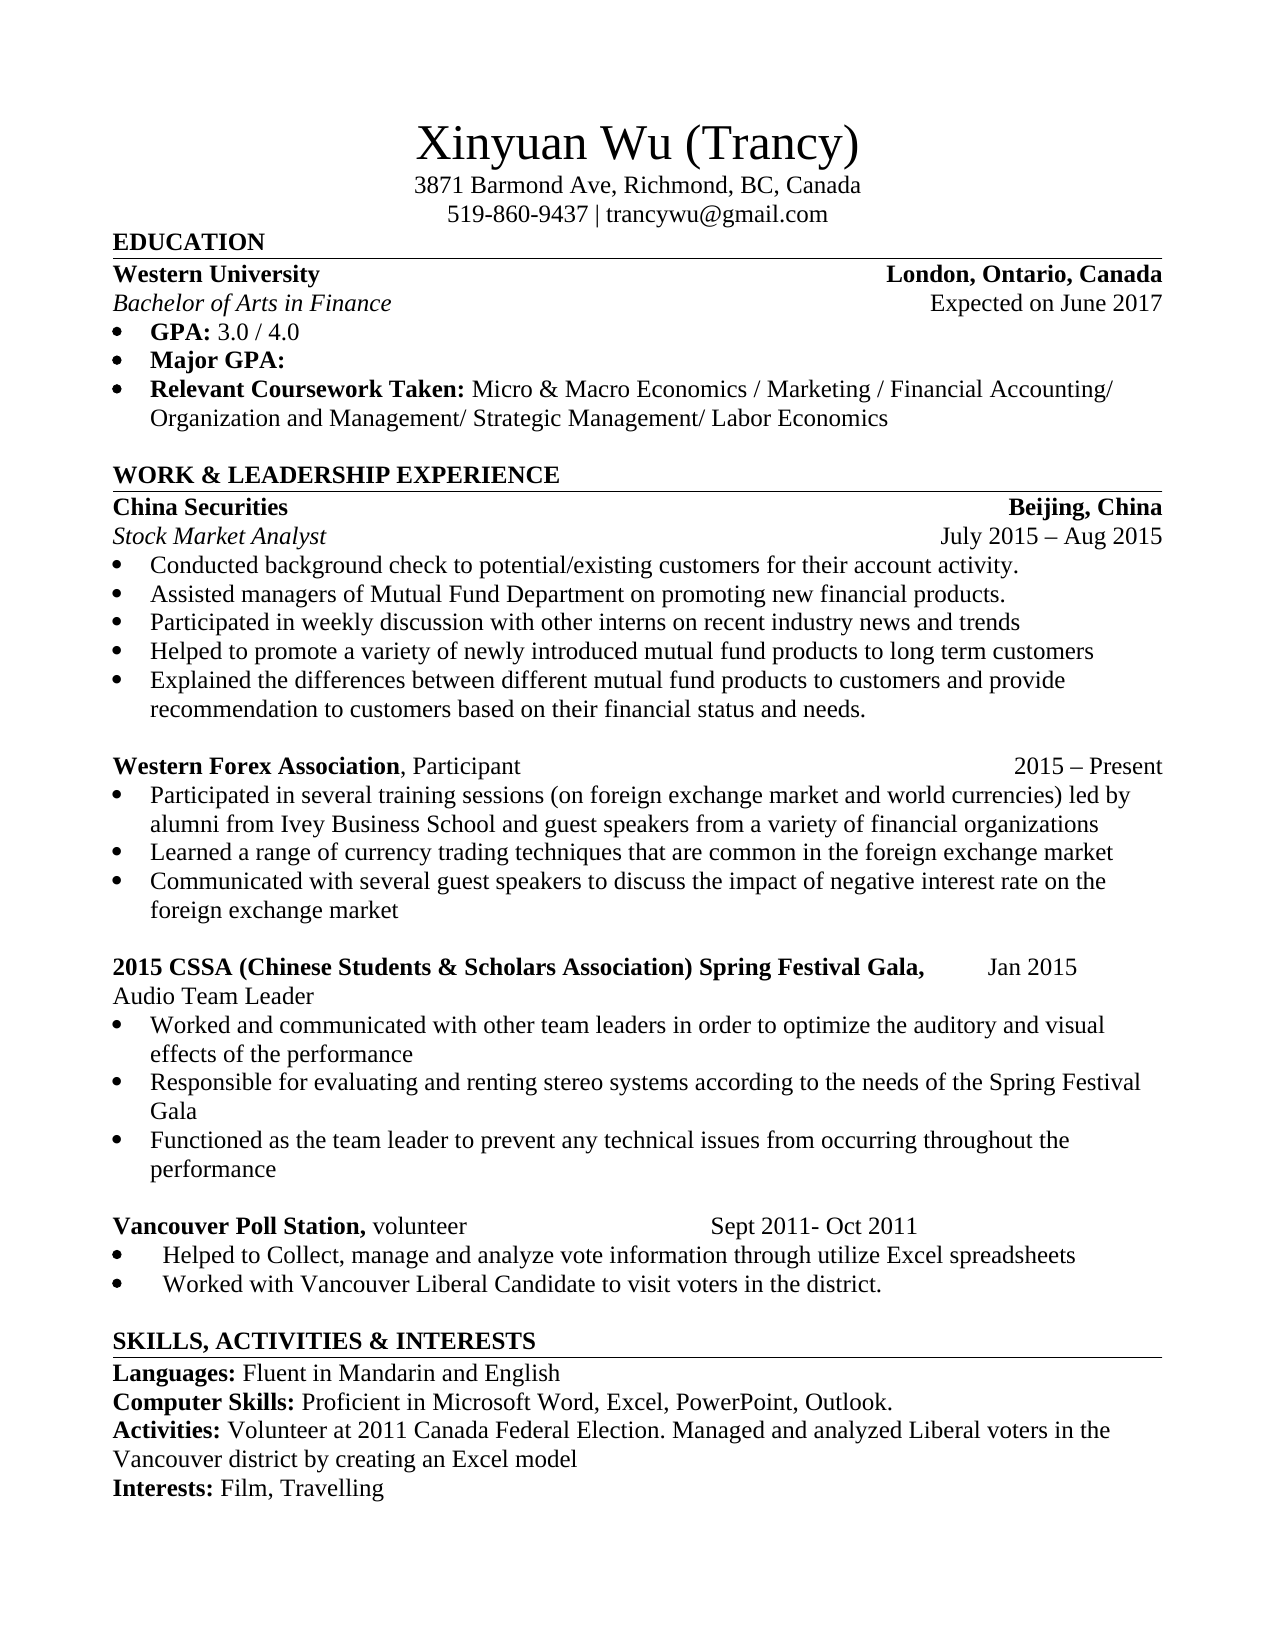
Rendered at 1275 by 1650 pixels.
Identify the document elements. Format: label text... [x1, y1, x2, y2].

text 3871 Barmond Ave, Richmond, BC, Canada [112, 170, 1162, 199]
text Activities: Volunteer at 2011 Canada Federal Election. Managed and analyzed Liberal voters in the Vancouver district by creating an Excel model [112, 1416, 1162, 1473]
text Bachelor of Arts in Finance Expected on June 2017 [112, 288, 1162, 317]
text Audio Team Leader [112, 981, 1162, 1010]
list Helped to Collect, manage and analyze vote information through utilize Excel spreadsheets [112, 1240, 1162, 1269]
list GPA: 3.0 / 4.0 [112, 317, 1162, 346]
text EDUCATION [112, 227, 1162, 259]
list Participated in several training sessions (on foreign exchange market and world currencies) led by alumni from Ivey Business School and guest speakers from a variety of financial organizations [112, 780, 1162, 837]
text Languages: Fluent in Mandarin and English [112, 1358, 1162, 1387]
text Xinyuan Wu (Trancy) [112, 112, 1162, 170]
list Explained the differences between different mutual fund products to customers and provide recommendation to customers based on their financial status and needs. [112, 665, 1162, 722]
text Western Forex Association, Participant 2015 – Present [112, 751, 1162, 780]
text 2015 CSSA (Chinese Students & Scholars Association) Spring Festival Gala, Jan 2015 [112, 952, 1162, 981]
list Responsible for evaluating and renting stereo systems according to the needs of the Spring Festival Gala [112, 1067, 1162, 1125]
text Western University London, Ontario, Canada [112, 259, 1162, 288]
text China Securities Beijing, China [112, 492, 1162, 521]
list Communicated with several guest speakers to discuss the impact of negative interest rate on the foreign exchange market [112, 866, 1162, 924]
list Relevant Coursework Taken: Micro & Macro Economics / Marketing / Financial Accounting/ Organization and Management/ Strategic Management/ Labor Economics [112, 374, 1162, 432]
text Interests: Film, Travelling [112, 1473, 1162, 1502]
text Computer Skills: Proficient in Microsoft Word, Excel, PowerPoint, Outlook. [112, 1387, 1162, 1416]
list Learned a range of currency trading techniques that are common in the foreign exchange market [112, 837, 1162, 866]
list Participated in weekly discussion with other interns on recent industry news and trends [112, 607, 1162, 636]
text Vancouver Poll Station, volunteer Sept 2011- Oct 2011 [112, 1211, 1162, 1240]
list Worked with Vancouver Liberal Candidate to visit voters in the district. [112, 1269, 1162, 1297]
list Assisted managers of Mutual Fund Department on promoting new financial products. [112, 579, 1162, 607]
text 519-860-9437 | trancywu@gmail.com [112, 199, 1162, 227]
text SKILLS, ACTIVITIES & INTERESTS [112, 1326, 1162, 1358]
text Stock Market Analyst July 2015 – Aug 2015 [112, 521, 1162, 550]
list Worked and communicated with other team leaders in order to optimize the auditory and visual effects of the performance [112, 1010, 1162, 1067]
list Major GPA: [112, 346, 1162, 374]
text WORK & LEADERSHIP EXPERIENCE [112, 461, 1162, 492]
list Functioned as the team leader to prevent any technical issues from occurring throughout the performance [112, 1125, 1162, 1182]
list Conducted background check to potential/existing customers for their account activity. [112, 550, 1162, 579]
list Helped to promote a variety of newly introduced mutual fund products to long term customers [112, 636, 1162, 665]
